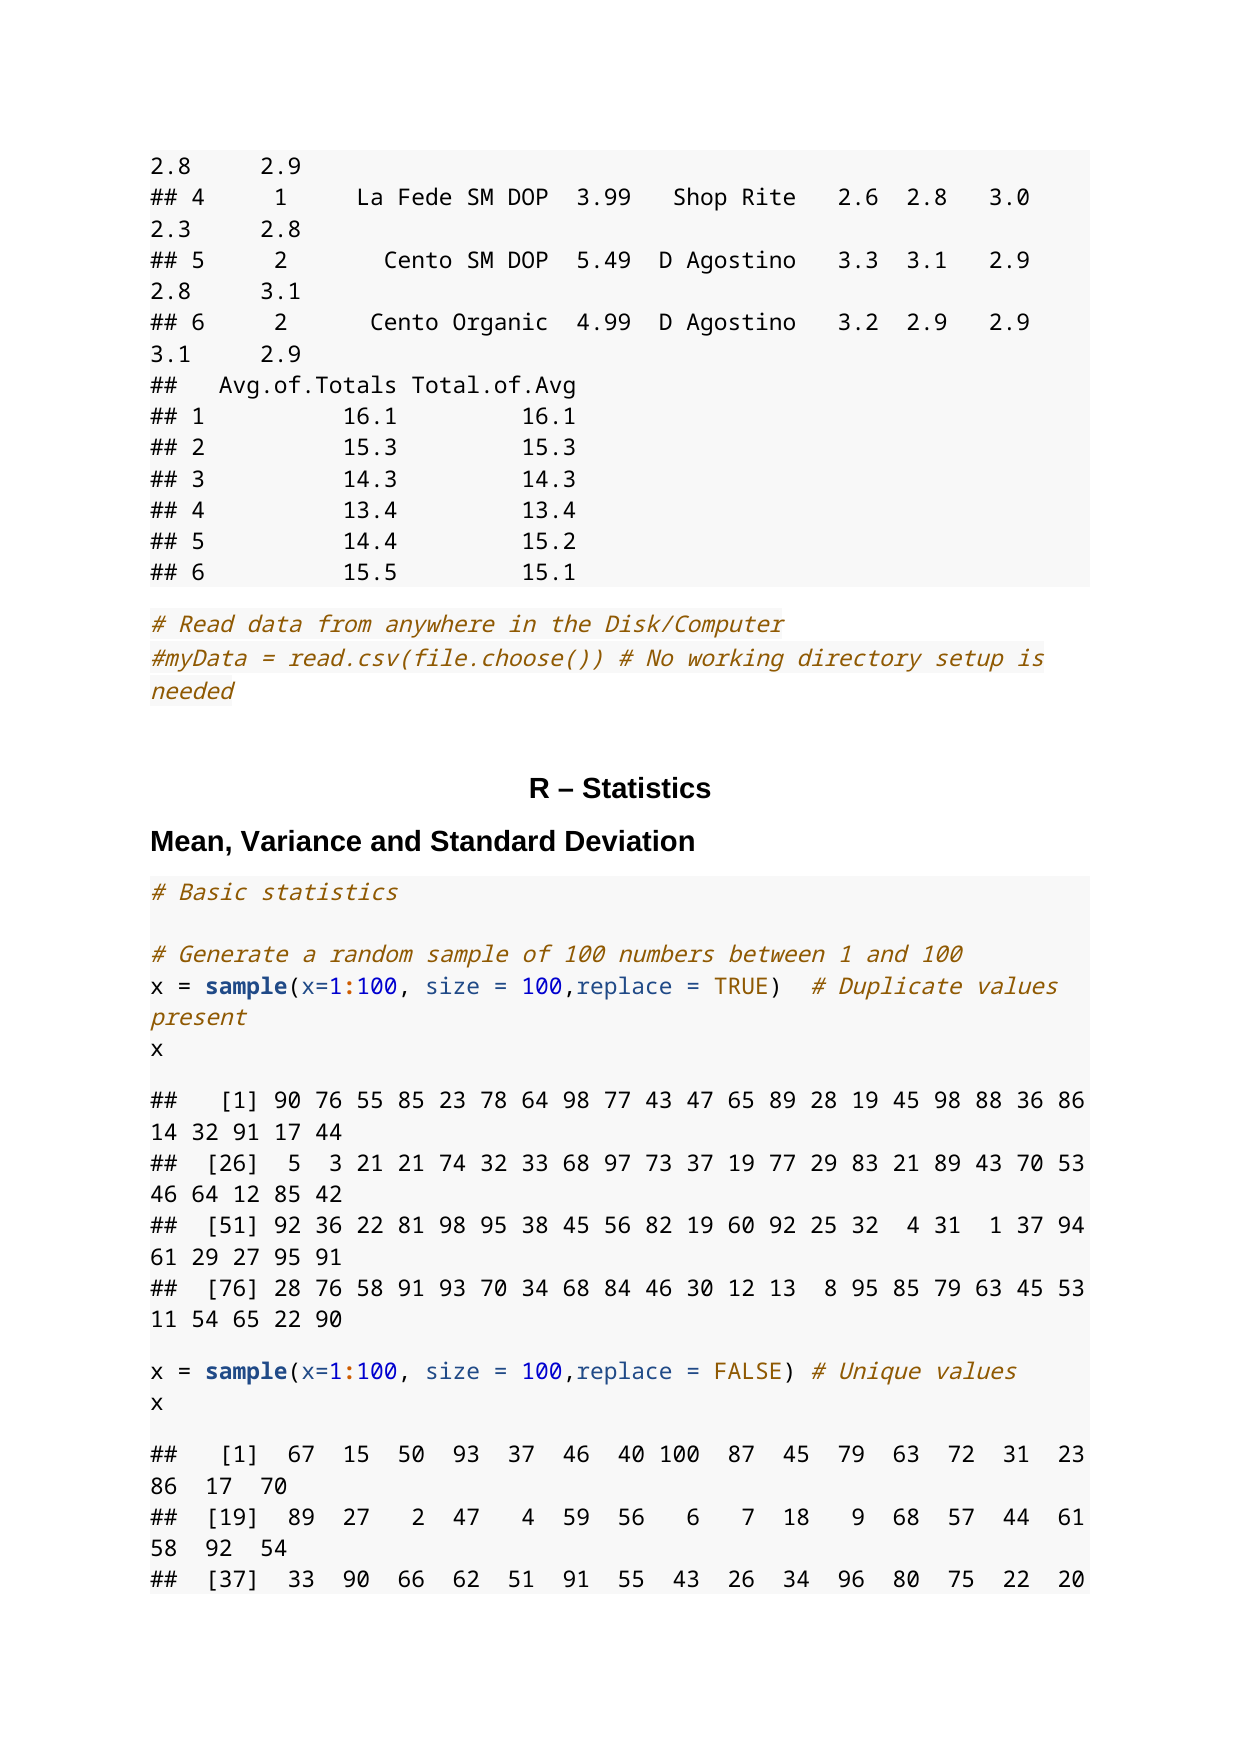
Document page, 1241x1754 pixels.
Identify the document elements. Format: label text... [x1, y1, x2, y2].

text Mean, Variance and Standard Deviation [150, 824, 1090, 857]
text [150, 150, 1090, 587]
text x = sample(x=1:100, size = 100,replace = FALSE) # Unique values x [164, 1355, 1090, 1417]
text R – Statistics [150, 771, 1090, 805]
text # Basic statistics # Generate a random sample of 100 numbers between 1 and 100 x = sample(x=1:100, size = 100,replace = TRUE) # Duplicate values present x [150, 876, 1090, 1063]
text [150, 1438, 1090, 1594]
text # Read data from anywhere in the Disk/Computer #myData = read.csv(file.choose()) # No working directory setup is needed [150, 608, 1090, 706]
text ## [1] 90 76 55 85 23 78 64 98 77 43 47 65 89 28 19 45 98 88 36 86 14 32 91 17 44 ## [26] 5 3 21 21 74 32 33 68 97 73 37 19 77 29 83 21 89 43 70 53 46 64 12 85 42 ## [51] 92 36 22 81 98 95 38 45 56 82 19 60 92 25 32 4 31 1 37 94 61 29 27 95 91 ## [76] 28 76 58 91 93 70 34 68 84 46 30 12 13 8 95 85 79 63 45 53 11 54 65 22 90 [342, 1084, 1090, 1334]
